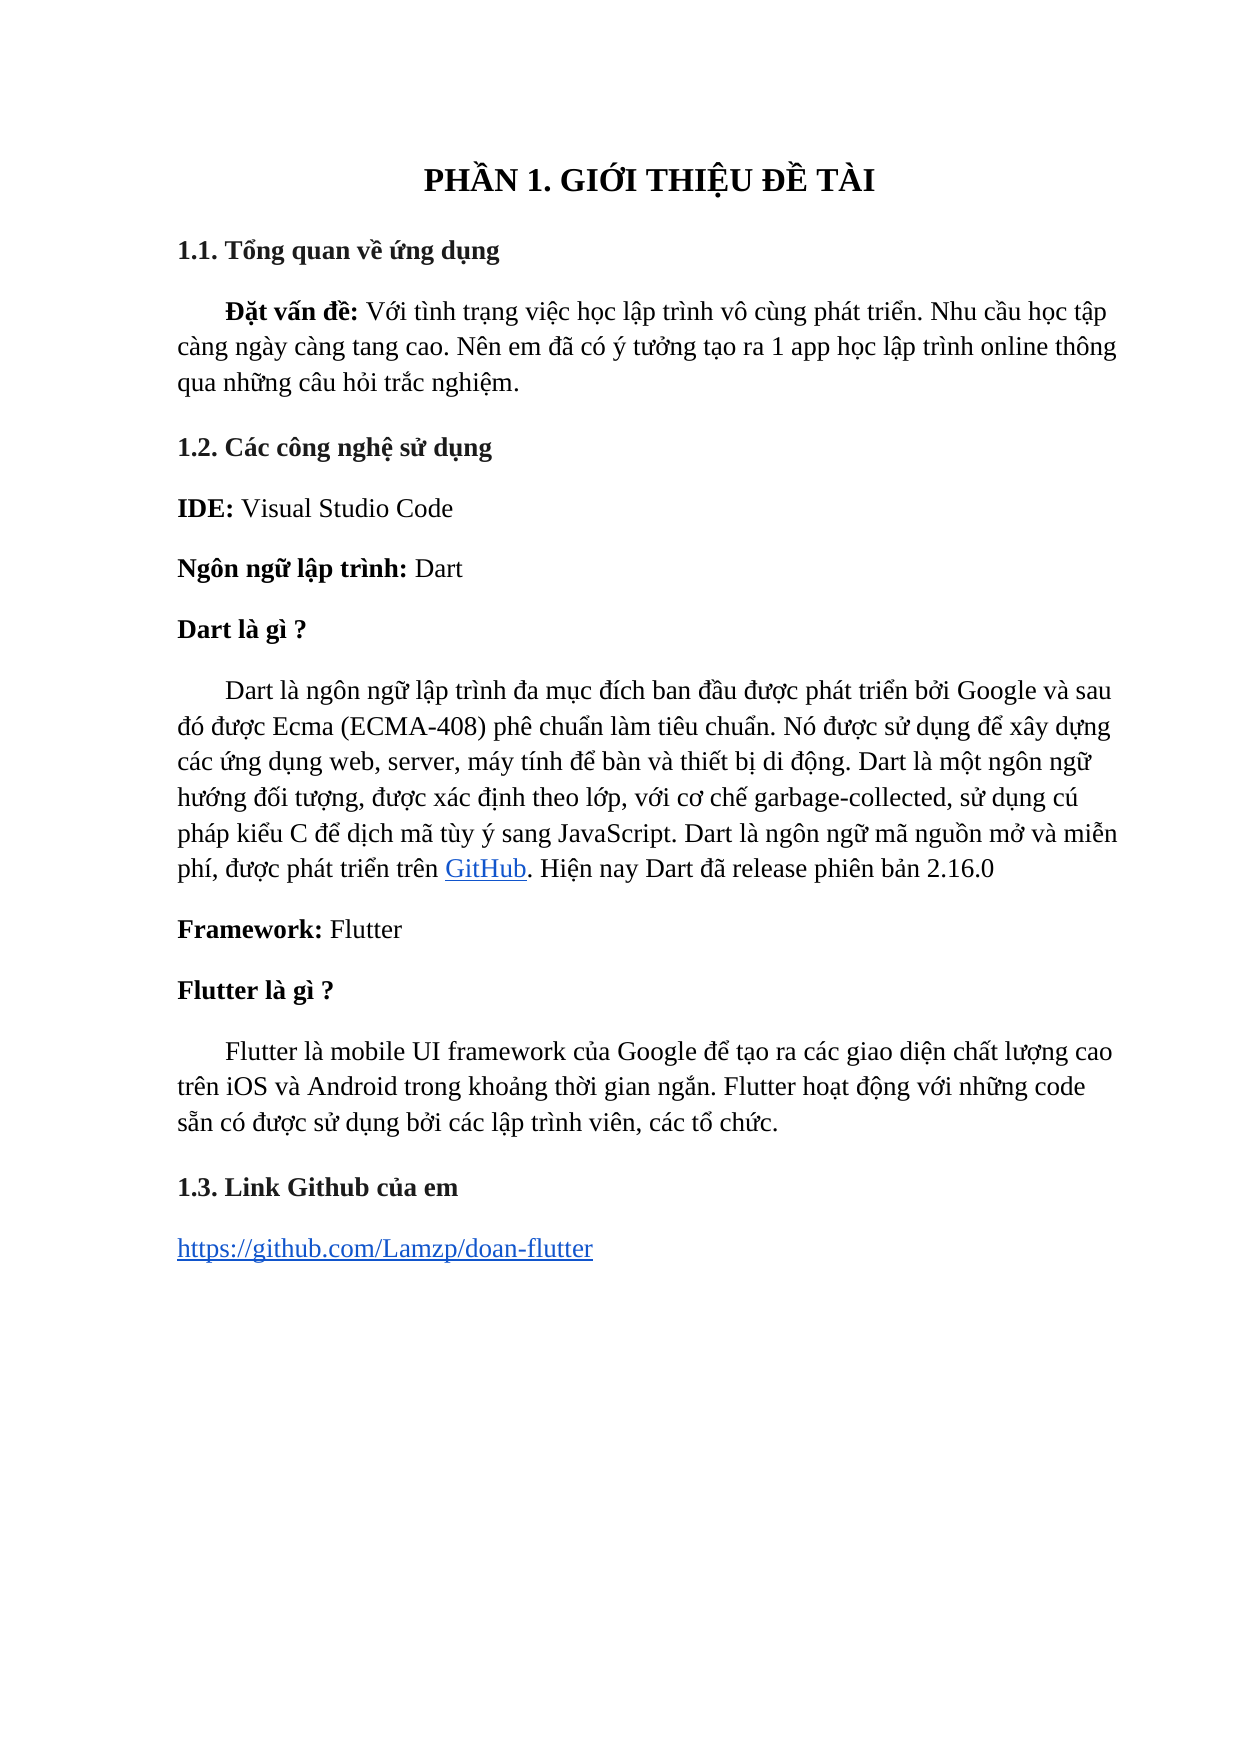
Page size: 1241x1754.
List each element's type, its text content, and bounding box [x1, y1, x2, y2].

subtitle 1.3. Link Github của em [177, 1171, 1122, 1202]
text Flutter là mobile UI framework của Google để tạo ra các giao diện chất lượng cao trên iOS và Android trong khoảng thời gian ngắn. Flutter hoạt động với những code sẵn có được sử dụng bởi các lập trình viên, các tổ chức. [177, 1035, 1122, 1137]
text Đặt vấn đề: Với tình trạng việc học lập trình vô cùng phát triển. Nhu cầu học tập càng ngày càng tang cao. Nên em đã có ý tưởng tạo ra 1 app học lập trình online thông qua những câu hỏi trắc nghiệm. [177, 295, 1122, 397]
subtitle 1.1. Tổng quan về ứng dụng [177, 234, 1122, 265]
text IDE: Visual Studio Code [177, 492, 1122, 523]
text https://github.com/Lamzp/doan-flutter [177, 1232, 1122, 1263]
text Ngôn ngữ lập trình: Dart [177, 552, 1122, 584]
subtitle 1.2. Các công nghệ sử dụng [177, 431, 1122, 462]
text Framework: Flutter [177, 913, 1122, 944]
subtitle PHẦN 1. GIỚI THIỆU ĐỀ TÀI [177, 161, 1122, 199]
text Dart là gì ? [177, 613, 1122, 644]
text Dart là ngôn ngữ lập trình đa mục đích ban đầu được phát triển bởi Google và sau đó được Ecma (ECMA-408) phê chuẩn làm tiêu chuẩn. Nó được sử dụng để xây dựng các ứng dụng web, server, máy tính để bàn và thiết bị di động. Dart là một ngôn ngữ hướng đối tượng, được xác định theo lớp, với cơ chế garbage-collected, sử dụng cú pháp kiểu C để dịch mã tùy ý sang JavaScript. Dart là ngôn ngữ mã nguồn mở và miễn phí, được phát triển trên GitHub. Hiện nay Dart đã release phiên bản 2.16.0 [177, 674, 1122, 884]
text Flutter là gì ? [177, 974, 1122, 1005]
